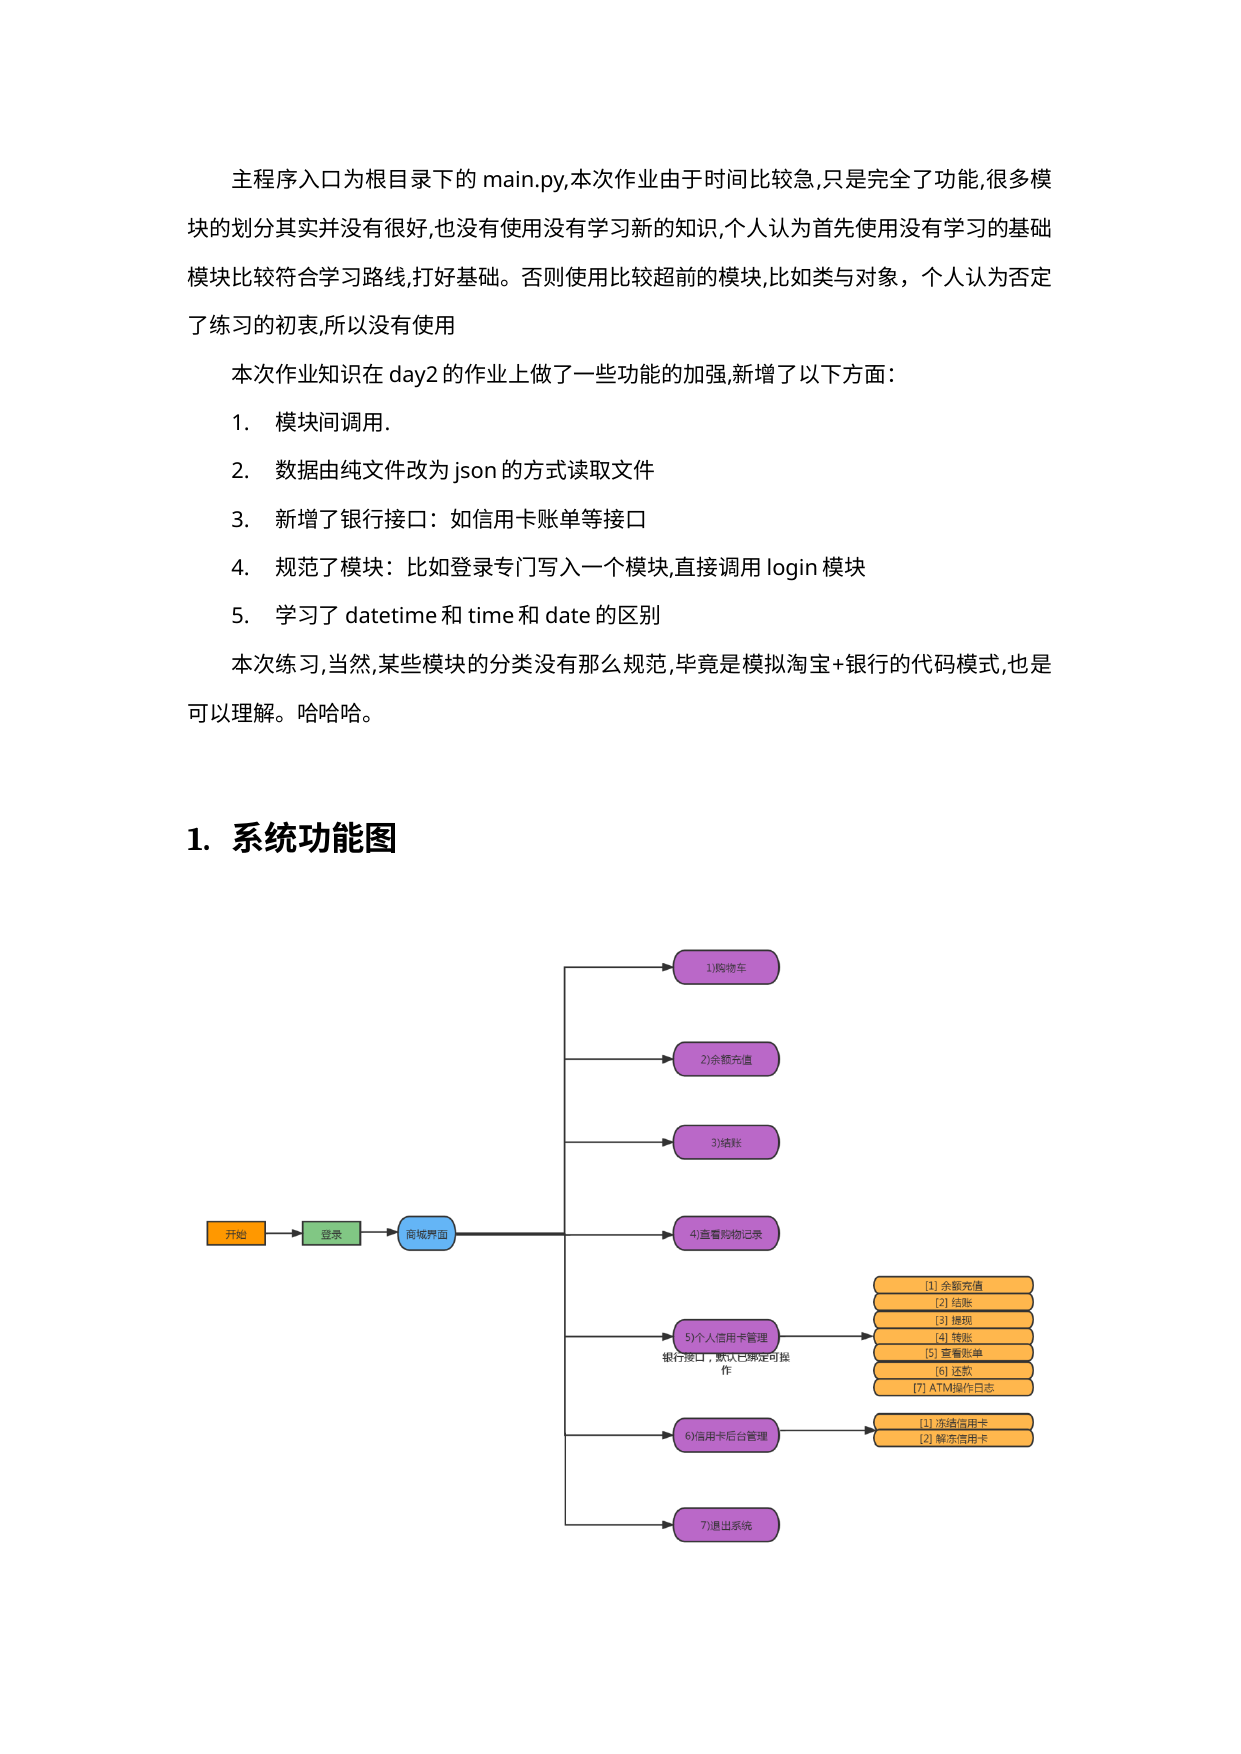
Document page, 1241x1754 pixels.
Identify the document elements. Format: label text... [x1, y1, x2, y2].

picture [187, 930, 1053, 1561]
list 本次练习,当然,某些模块的分类没有那么规范,毕竟是模拟淘宝+银行的代码模式,也是可以理解。哈哈哈。 [187, 647, 1053, 728]
list 新增了银行接口：如信用卡账单等接口 [187, 502, 1053, 534]
list 学习了datetime和time和date的区别 [187, 598, 1053, 631]
list 模块间调用. [187, 405, 1053, 437]
list 规范了模块：比如登录专门写入一个模块,直接调用login模块 [187, 550, 1053, 582]
text 本次作业知识在day2的作业上做了一些功能的加强,新增了以下方面： [187, 357, 1053, 389]
list 数据由纯文件改为json的方式读取文件 [187, 453, 1053, 486]
subtitle 系统功能图 [187, 803, 1053, 868]
text 主程序入口为根目录下的main.py,本次作业由于时间比较急,只是完全了功能,很多模块的划分其实并没有很好,也没有使用没有学习新的知识,个人认为首先使用没有学习的基础模块比较符合学习路线,打好基础。否则使用比较超前的模块,比如类与对象，个人认为否定了练习的初衷,所以没有使用 [187, 162, 1053, 341]
